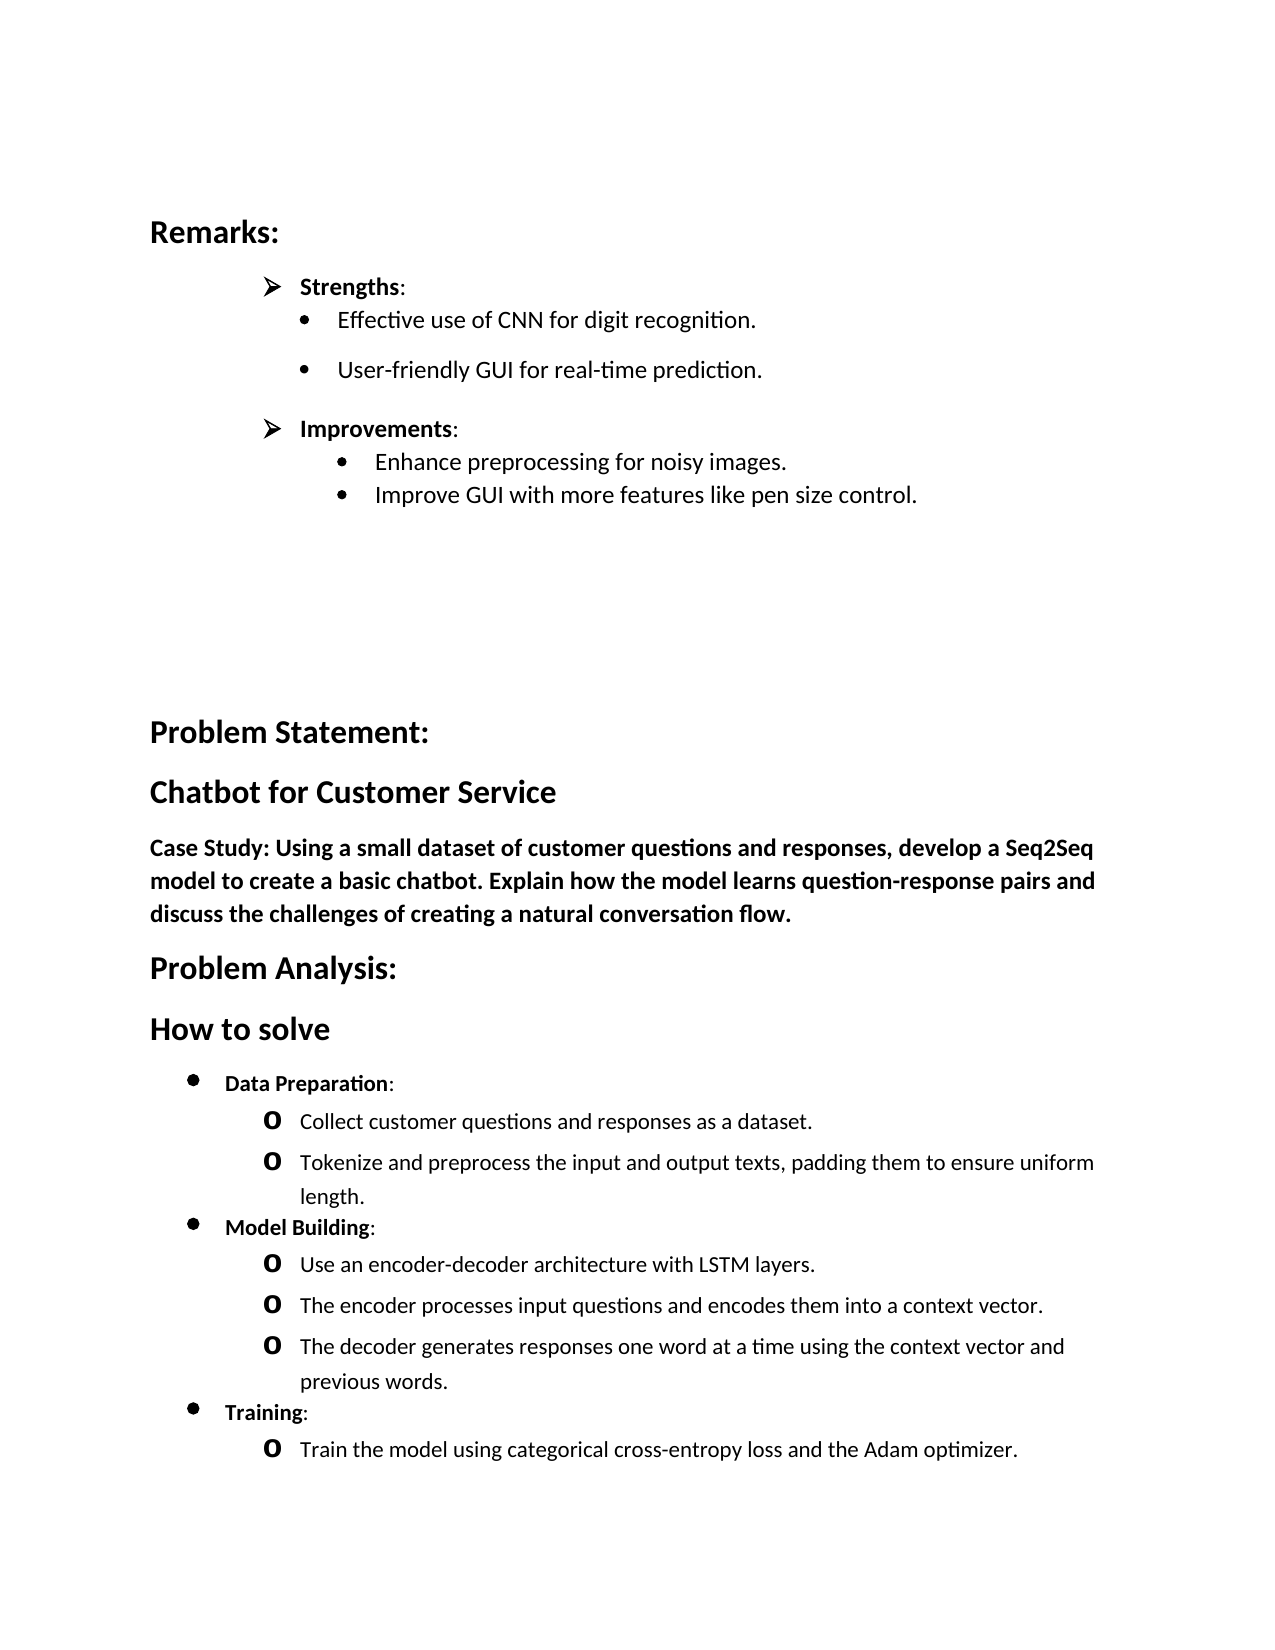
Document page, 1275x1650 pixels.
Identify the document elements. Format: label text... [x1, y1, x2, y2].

list User-friendly GUI for real-time prediction. [300, 354, 1125, 384]
list Improve GUI with more features like pen size control. [337, 479, 1125, 510]
text Chatbot for Customer Service [150, 771, 1125, 812]
list Tokenize and preprocess the input and output texts, padding them to ensure uniform length. [262, 1142, 1125, 1210]
list Train the model using categorical cross-entropy loss and the Adam optimizer. [262, 1430, 1125, 1467]
text Problem Statement: [150, 711, 1125, 751]
list Improvements: [262, 413, 1125, 444]
list Model Building: [187, 1212, 1125, 1243]
list Use an encoder-decoder architecture with LSTM layers. [262, 1245, 1125, 1283]
text Remarks: [150, 211, 1125, 251]
list Strengths: [262, 271, 1125, 302]
list Data Preparation: [187, 1069, 1125, 1099]
text How to solve [150, 1008, 1125, 1049]
list Enhance preprocessing for noisy images. [337, 446, 1125, 477]
list Effective use of CNN for digit recognition. [300, 304, 1125, 335]
list The decoder generates responses one word at a time using the context vector and previous words. [262, 1327, 1125, 1395]
list The encoder processes input questions and encodes them into a context vector. [262, 1286, 1125, 1324]
text Problem Analysis: [150, 947, 1125, 988]
list Training: [187, 1397, 1125, 1427]
list Collect customer questions and responses as a dataset. [262, 1101, 1125, 1139]
text Case Study: Using a small dataset of customer questions and responses, develop a Seq2Seq model to create a basic chatbot. Explain how the model learns question-response pairs and discuss the challenges of creating a natural conversation flow. [150, 832, 1125, 928]
